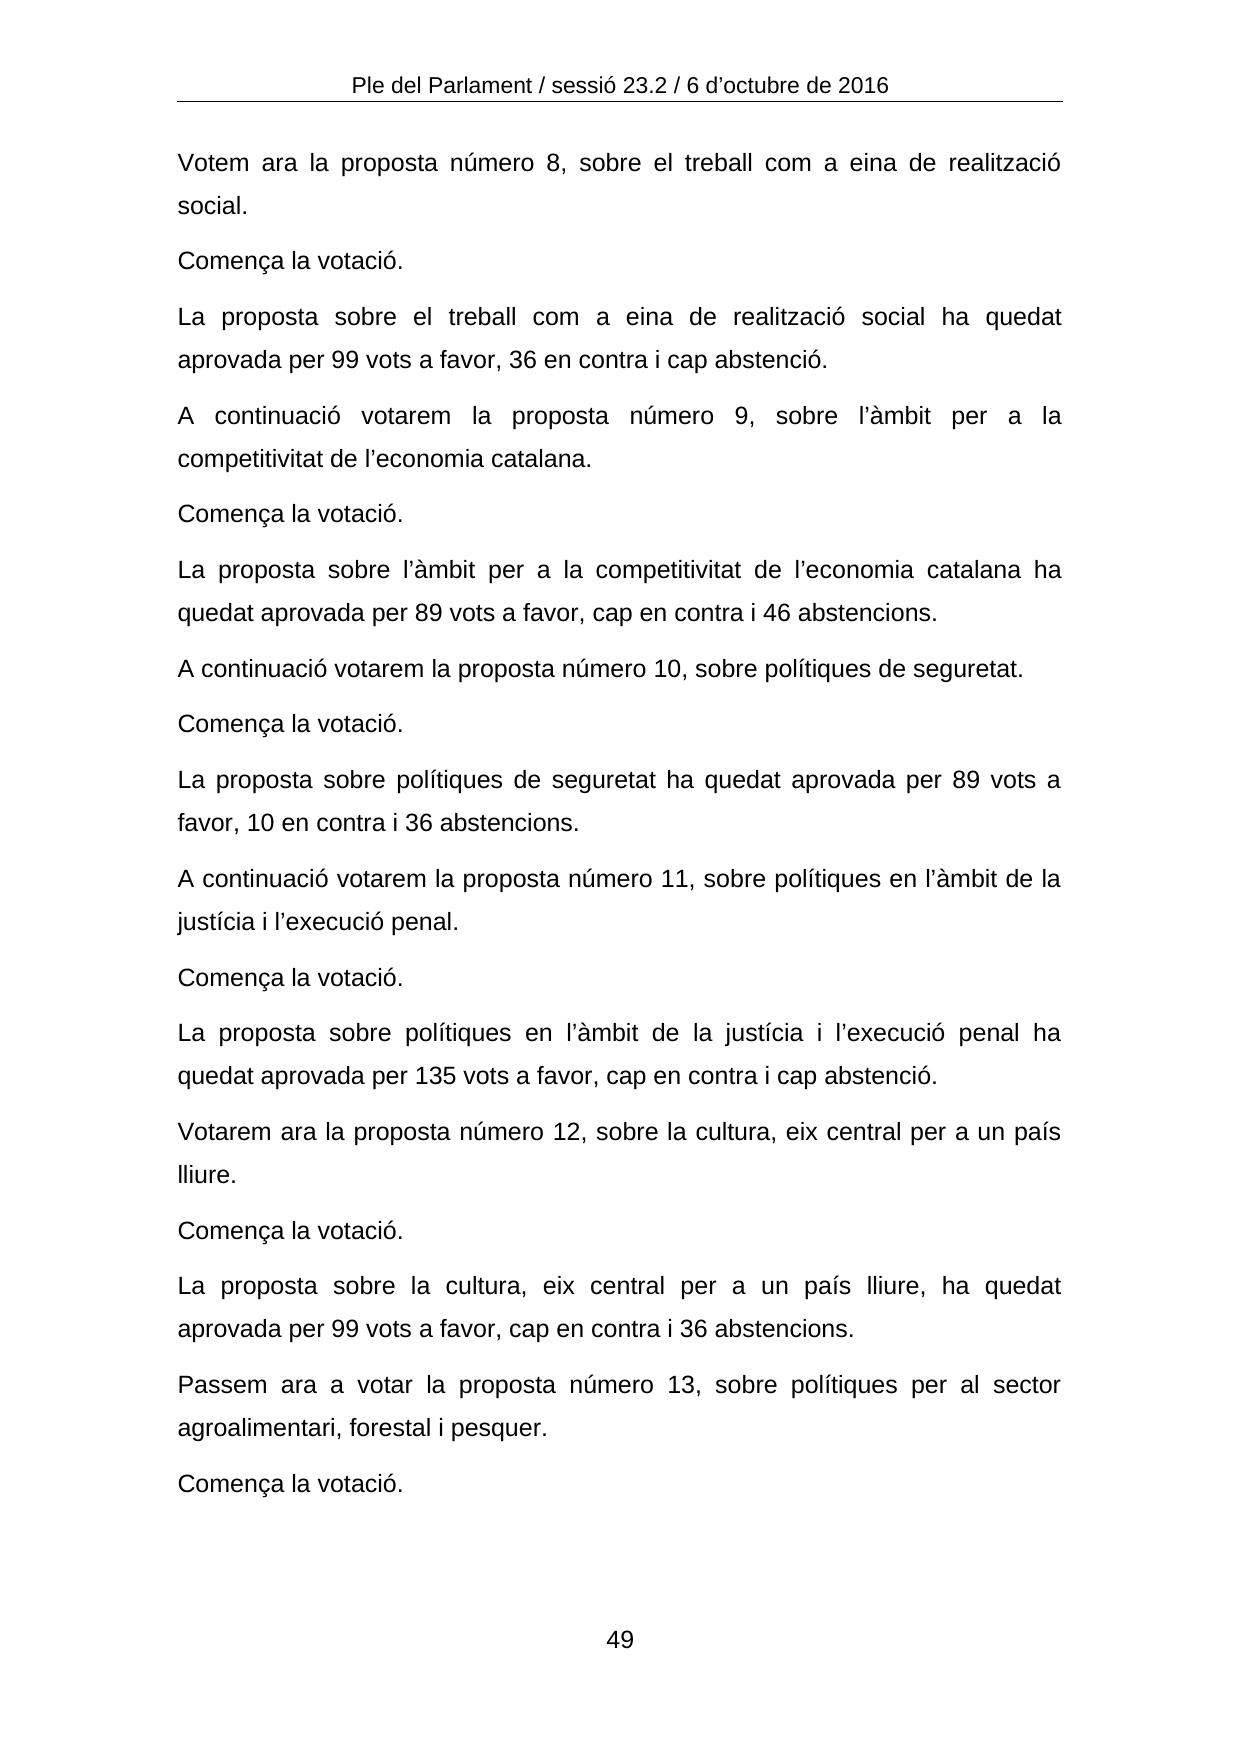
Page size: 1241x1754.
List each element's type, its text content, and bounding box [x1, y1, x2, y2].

text La proposta sobre el treball com a eina de realització social ha quedat aprovada per 99 vots a favor, 36 en contra i cap abstenció. [177, 302, 1063, 374]
text La proposta sobre polítiques en l’àmbit de la justícia i l’execució penal ha quedat aprovada per 135 vots a favor, cap en contra i cap abstenció. [177, 1018, 1063, 1090]
text A continuació votarem la proposta número 9, sobre l’àmbit per a la competitivitat de l’economia catalana. [177, 401, 1063, 473]
text A continuació votarem la proposta número 11, sobre polítiques en l’àmbit de la justícia i l’execució penal. [177, 864, 1063, 936]
text Comença la votació. [177, 499, 1063, 528]
text La proposta sobre la cultura, eix central per a un país lliure, ha quedat aprovada per 99 vots a favor, cap en contra i 36 abstencions. [177, 1271, 1063, 1343]
text Comença la votació. [177, 246, 1063, 275]
text Comença la votació. [177, 1469, 1063, 1498]
text A continuació votarem la proposta número 10, sobre polítiques de seguretat. [177, 654, 1063, 683]
text Votarem ara la proposta número 12, sobre la cultura, eix central per a un país lliure. [177, 1117, 1063, 1189]
text Passem ara a votar la proposta número 13, sobre polítiques per al sector agroalimentari, forestal i pesquer. [177, 1370, 1063, 1442]
text Comença la votació. [177, 709, 1063, 738]
text Comença la votació. [177, 963, 1063, 991]
text Comença la votació. [177, 1216, 1063, 1244]
text La proposta sobre l’àmbit per a la competitivitat de l’economia catalana ha quedat aprovada per 89 vots a favor, cap en contra i 46 abstencions. [177, 555, 1063, 627]
text La proposta sobre polítiques de seguretat ha quedat aprovada per 89 vots a favor, 10 en contra i 36 abstencions. [177, 765, 1063, 837]
text Votem ara la proposta número 8, sobre el treball com a eina de realització social. [177, 148, 1063, 219]
